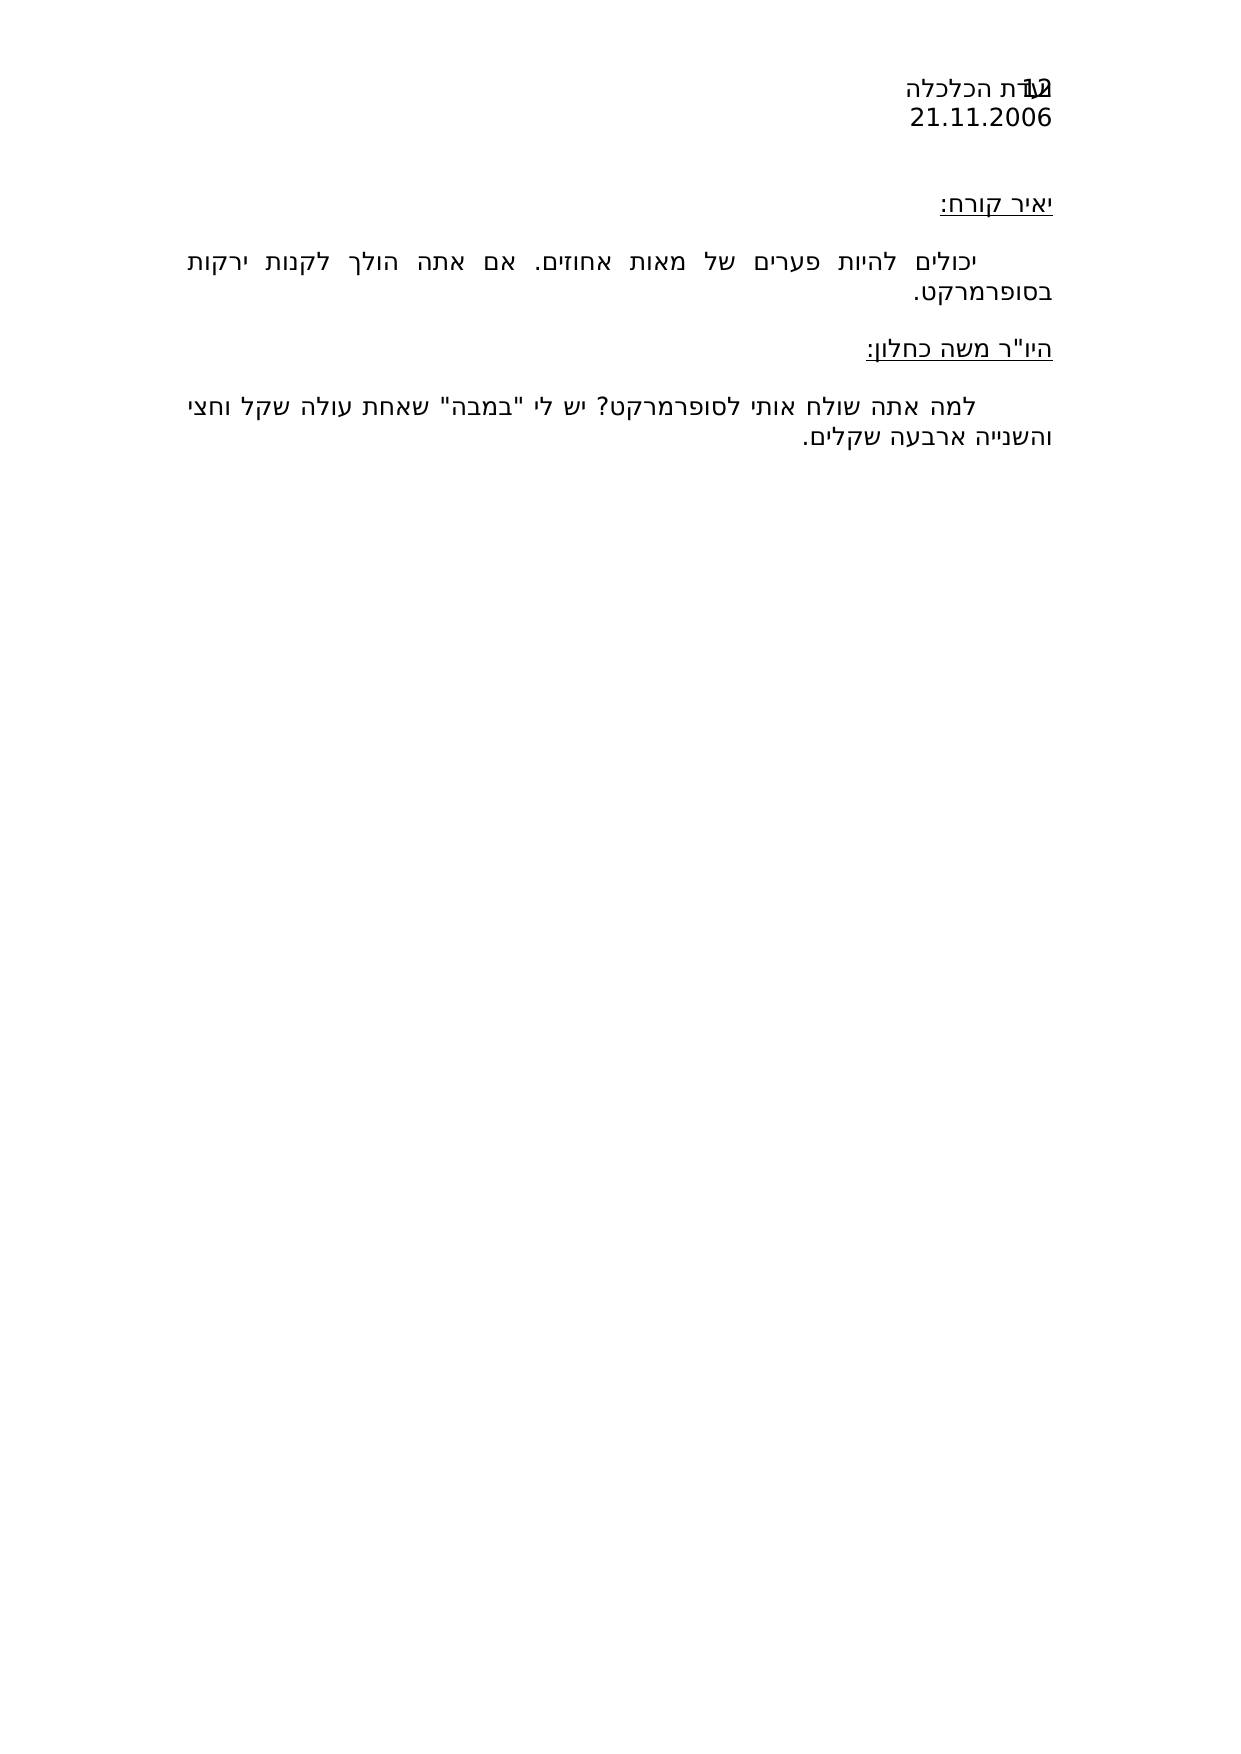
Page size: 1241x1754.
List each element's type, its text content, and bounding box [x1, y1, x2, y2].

text היו"ר משה כחלון: [187, 334, 1053, 364]
text יכולים להיות פערים של מאות אחוזים. אם אתה הולך לקנות ירקות בסופרמרקט. [187, 247, 1053, 306]
text יאיר קורח: [187, 189, 1053, 219]
text למה אתה שולח אותי לסופרמרקט? יש לי "במבה" שאחת עולה שקל וחצי והשנייה ארבעה שקלים. [187, 392, 1053, 451]
